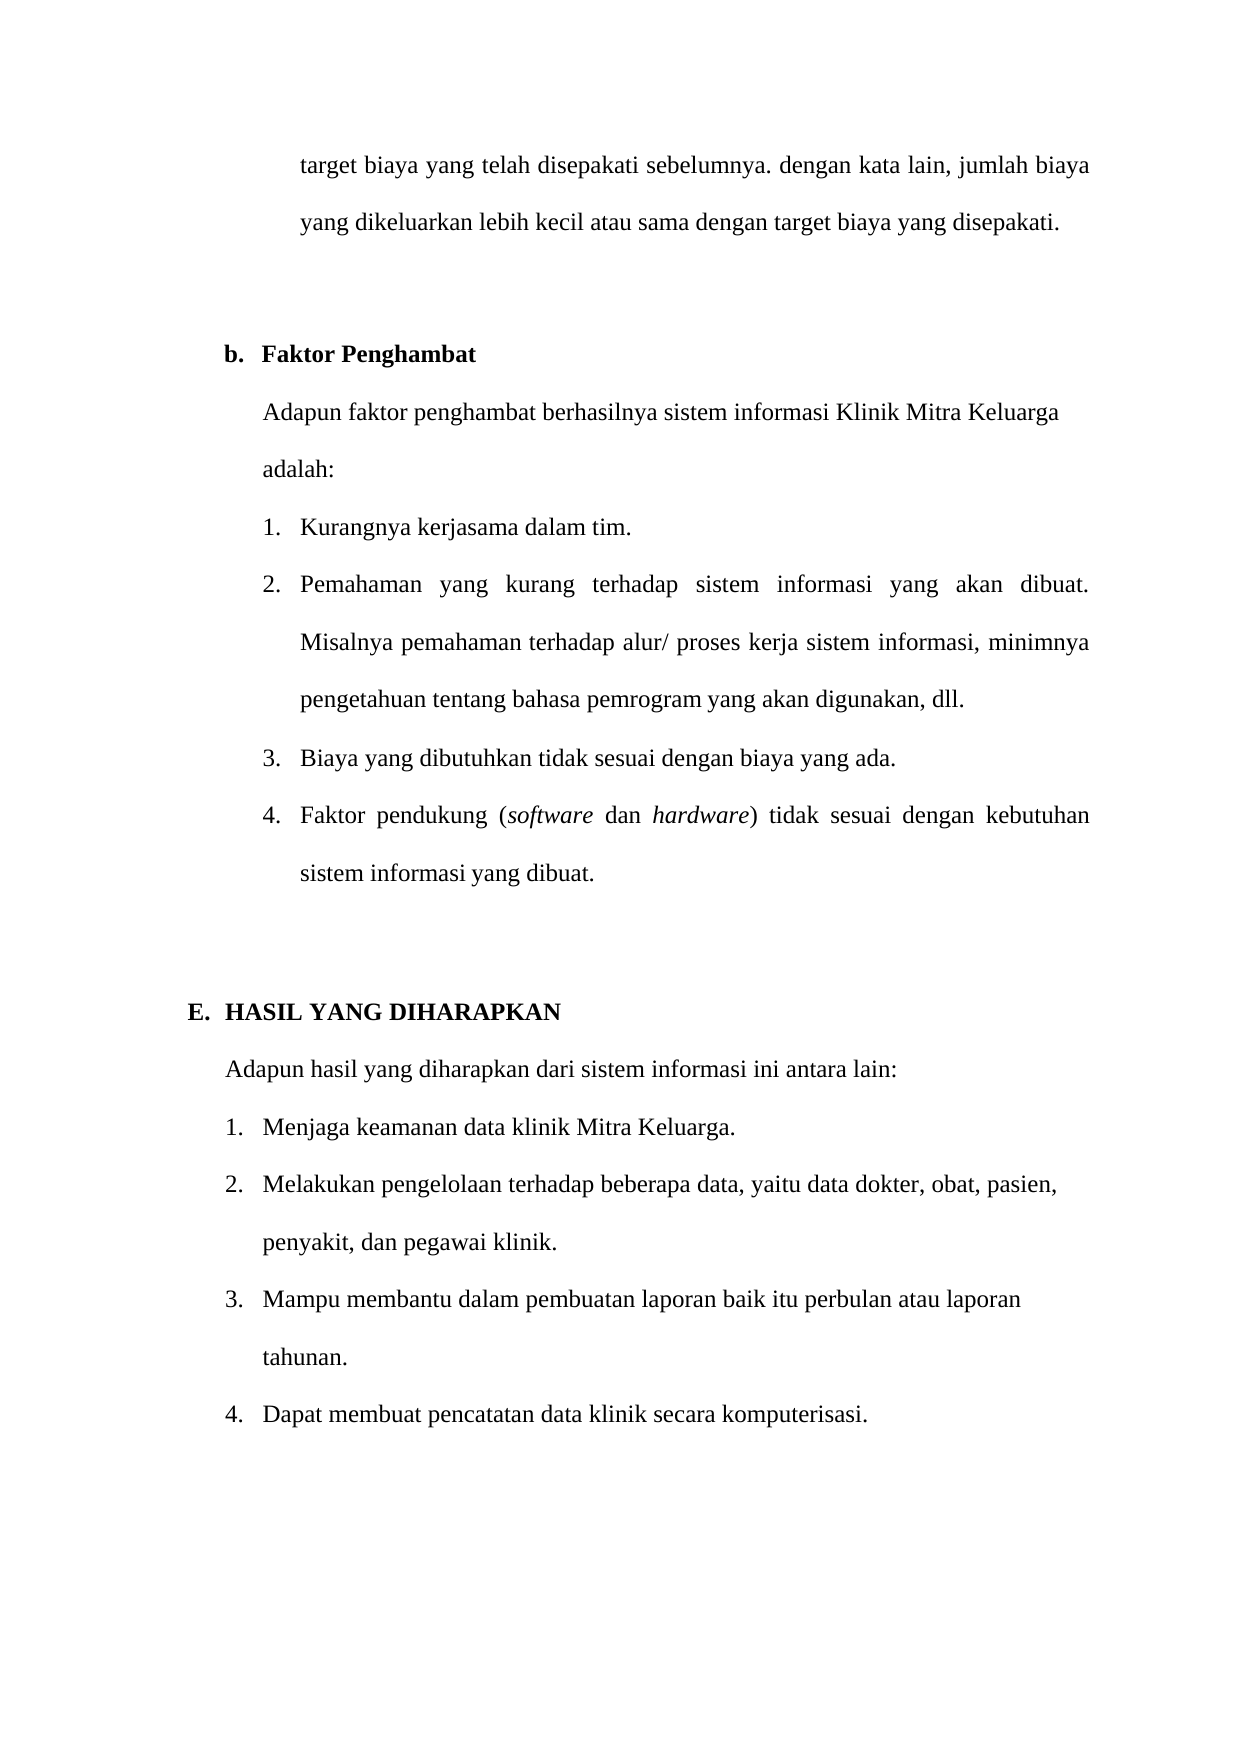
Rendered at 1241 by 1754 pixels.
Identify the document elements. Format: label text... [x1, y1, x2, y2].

list Melakukan pengelolaan terhadap beberapa data, yaitu data dokter, obat, pasien, penyakit, dan pegawai klinik. [225, 1169, 1090, 1256]
subtitle Faktor Penghambat [224, 339, 1090, 368]
list Pemahaman yang kurang terhadap sistem informasi yang akan dibuat. Misalnya pemahaman terhadap alur/ proses kerja sistem informasi, minimnya pengetahuan tentang bahasa pemrogram yang akan digunakan, dll. [262, 569, 1090, 713]
list Kurangnya kerjasama dalam tim. [262, 512, 1090, 540]
subtitle HASIL YANG DIHARAPKAN [187, 997, 1090, 1026]
list Adapun faktor penghambat berhasilnya sistem informasi Klinik Mitra Keluarga adalah: [262, 397, 1090, 483]
list Mampu membantu dalam pembuatan laporan baik itu perbulan atau laporan tahunan. [225, 1284, 1090, 1371]
list Biaya yang dibutuhkan tidak sesuai dengan biaya yang ada. [262, 743, 1090, 771]
list Adapun hasil yang diharapkan dari sistem informasi ini antara lain: [225, 1054, 1090, 1083]
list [262, 150, 1090, 236]
list Faktor pendukung (software dan hardware) tidak sesuai dengan kebutuhan sistem informasi yang dibuat. [262, 800, 1090, 887]
list Dapat membuat pencatatan data klinik secara komputerisasi. [225, 1399, 1090, 1428]
list Menjaga keamanan data klinik Mitra Keluarga. [225, 1112, 1090, 1141]
